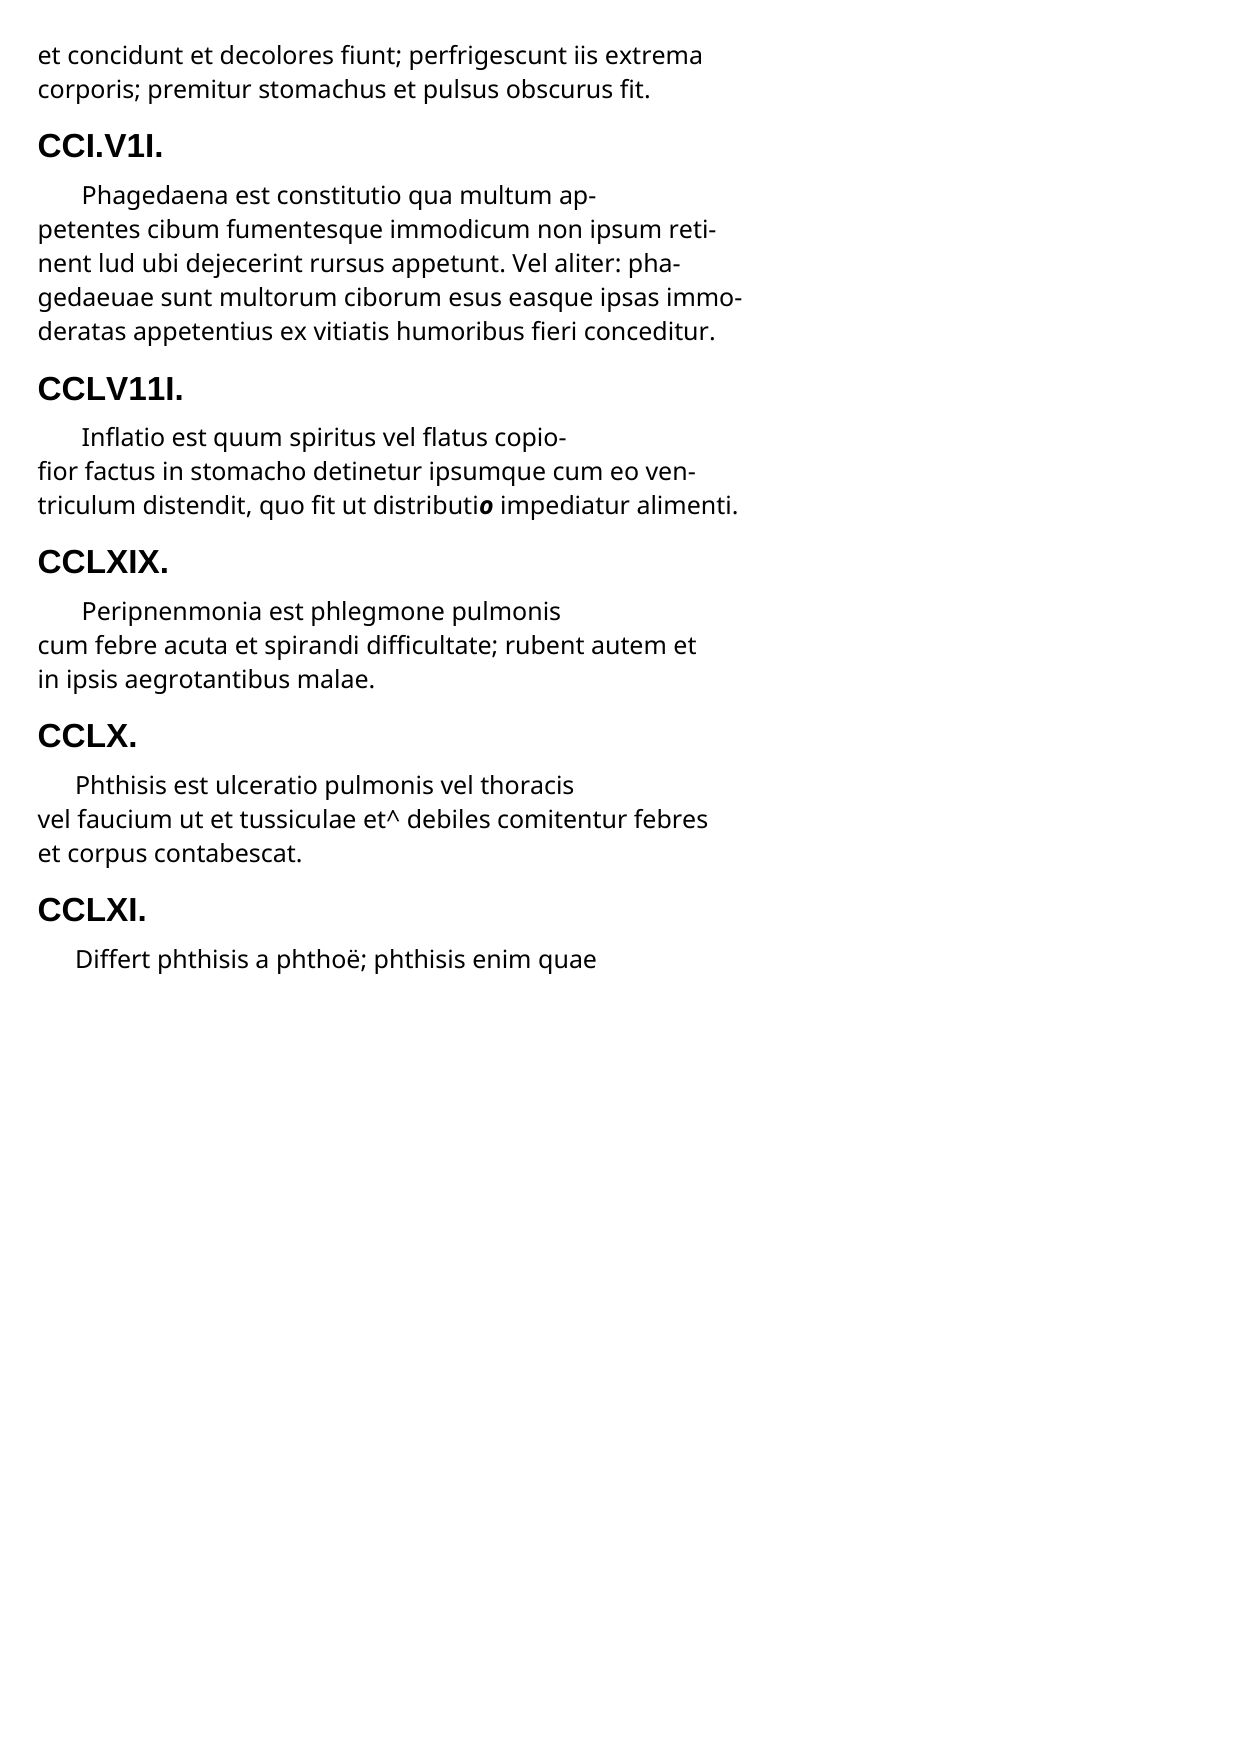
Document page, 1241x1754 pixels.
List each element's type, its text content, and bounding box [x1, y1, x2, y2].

text et concidunt et decolores fiunt; perfrigescunt iis extrema corporis; premitur stomachus et pulsus obscurus fit. [37, 37, 1203, 106]
text Phthisis est ulceratio pulmonis vel thoracis vel faucium ut et tussiculae et^ debiles comitentur febres et corpus contabescat. [37, 767, 1203, 869]
subtitle CCLXI. [37, 890, 1203, 929]
text Inflatio est quum spiritus vel flatus copio- fior factus in stomacho detinetur ipsumque cum eo ven- triculum distendit, quo fit ut distributio impediatur alimenti. [37, 419, 1203, 522]
subtitle CCLXIX. [37, 542, 1203, 581]
subtitle CCLV11I. [37, 368, 1203, 407]
text Phagedaena est constitutio qua multum ap- petentes cibum fumentesque immodicum non ipsum reti- nent lud ubi dejecerint rursus appetunt. Vel aliter: pha- gedaeuae sunt multorum ciborum esus easque ipsas immo- deratas appetentius ex vitiatis humoribus fieri conceditur. [37, 177, 1203, 348]
text Differt phthisis a phthoë; phthisis enim quae [37, 941, 1203, 975]
subtitle CCLX. [37, 716, 1203, 755]
text Peripnenmonia est phlegmone pulmonis cum febre acuta et spirandi difficultate; rubent autem et in ipsis aegrotantibus malae. [37, 593, 1203, 696]
subtitle CCI.V1I. [37, 126, 1203, 165]
